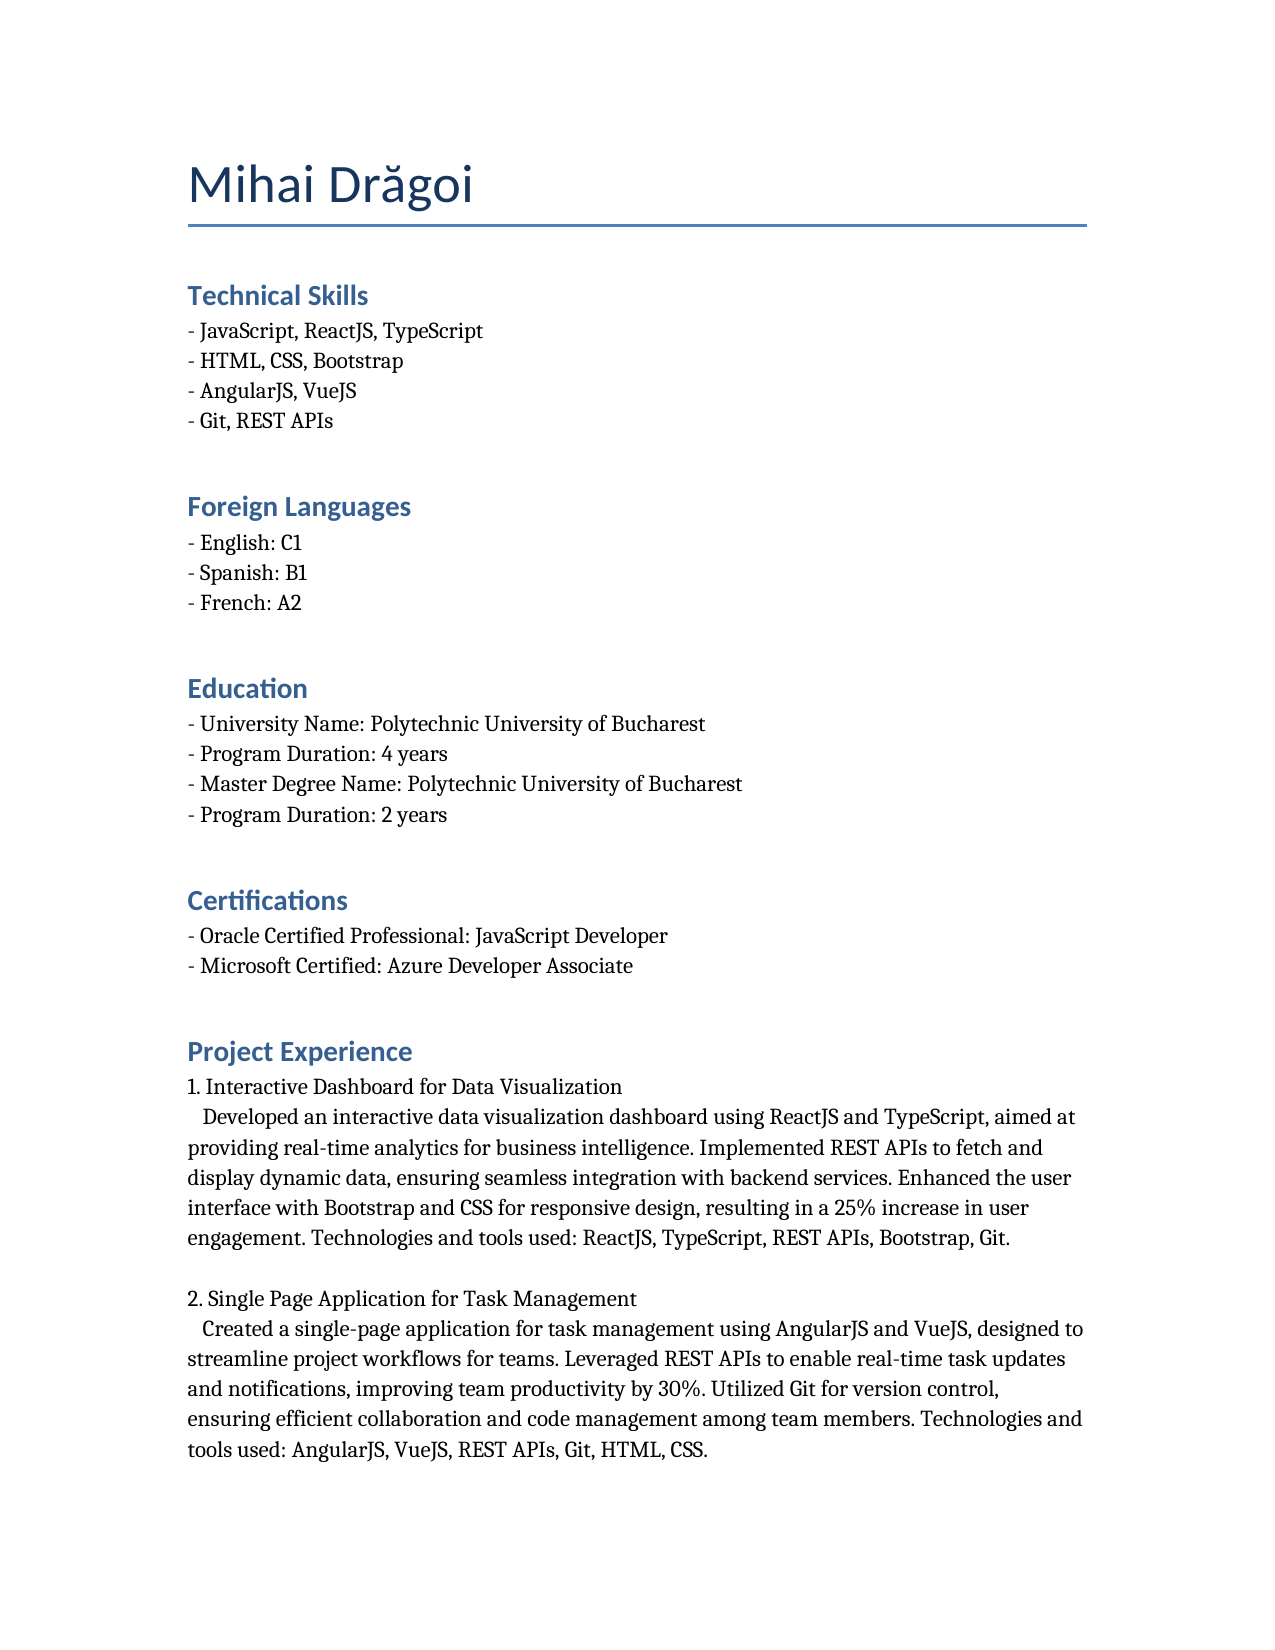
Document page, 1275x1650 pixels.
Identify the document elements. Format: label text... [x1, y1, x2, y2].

subtitle Foreign Languages [187, 488, 1087, 524]
subtitle Project Experience [187, 1033, 1087, 1069]
subtitle Certifications [187, 882, 1087, 917]
title Mihai Drăgoi [187, 150, 1087, 227]
text - University Name: Polytechnic University of Bucharest - Program Duration: 4 years - Master Degree Name: Polytechnic University of Bucharest - Program Duration: 2 years [187, 711, 1087, 828]
text 1. Interactive Dashboard for Data Visualization Developed an interactive data visualization dashboard using ReactJS and TypeScript, aimed at providing real-time analytics for business intelligence. Implemented REST APIs to fetch and display dynamic data, ensuring seamless integration with backend services. Enhanced the user interface with Bootstrap and CSS for responsive design, resulting in a 25% increase in user engagement. Technologies and tools used: ReactJS, TypeScript, REST APIs, Bootstrap, Git. 2. Single Page Application for Task Management Created a single-page application for task management using AngularJS and VueJS, designed to streamline project workflows for teams. Leveraged REST APIs to enable real-time task updates and notifications, improving team productivity by 30%. Utilized Git for version control, ensuring efficient collaboration and code management among team members. Technologies and tools used: AngularJS, VueJS, REST APIs, Git, HTML, CSS. [187, 1074, 1087, 1463]
text - JavaScript, ReactJS, TypeScript - HTML, CSS, Bootstrap - AngularJS, VueJS - Git, REST APIs [187, 317, 1087, 434]
text - Oracle Certified Professional: JavaScript Developer - Microsoft Certified: Azure Developer Associate [187, 923, 1087, 979]
text - English: C1 - Spanish: B1 - French: A2 [187, 529, 1087, 616]
subtitle Technical Skills [187, 277, 1087, 312]
subtitle Education [187, 670, 1087, 706]
